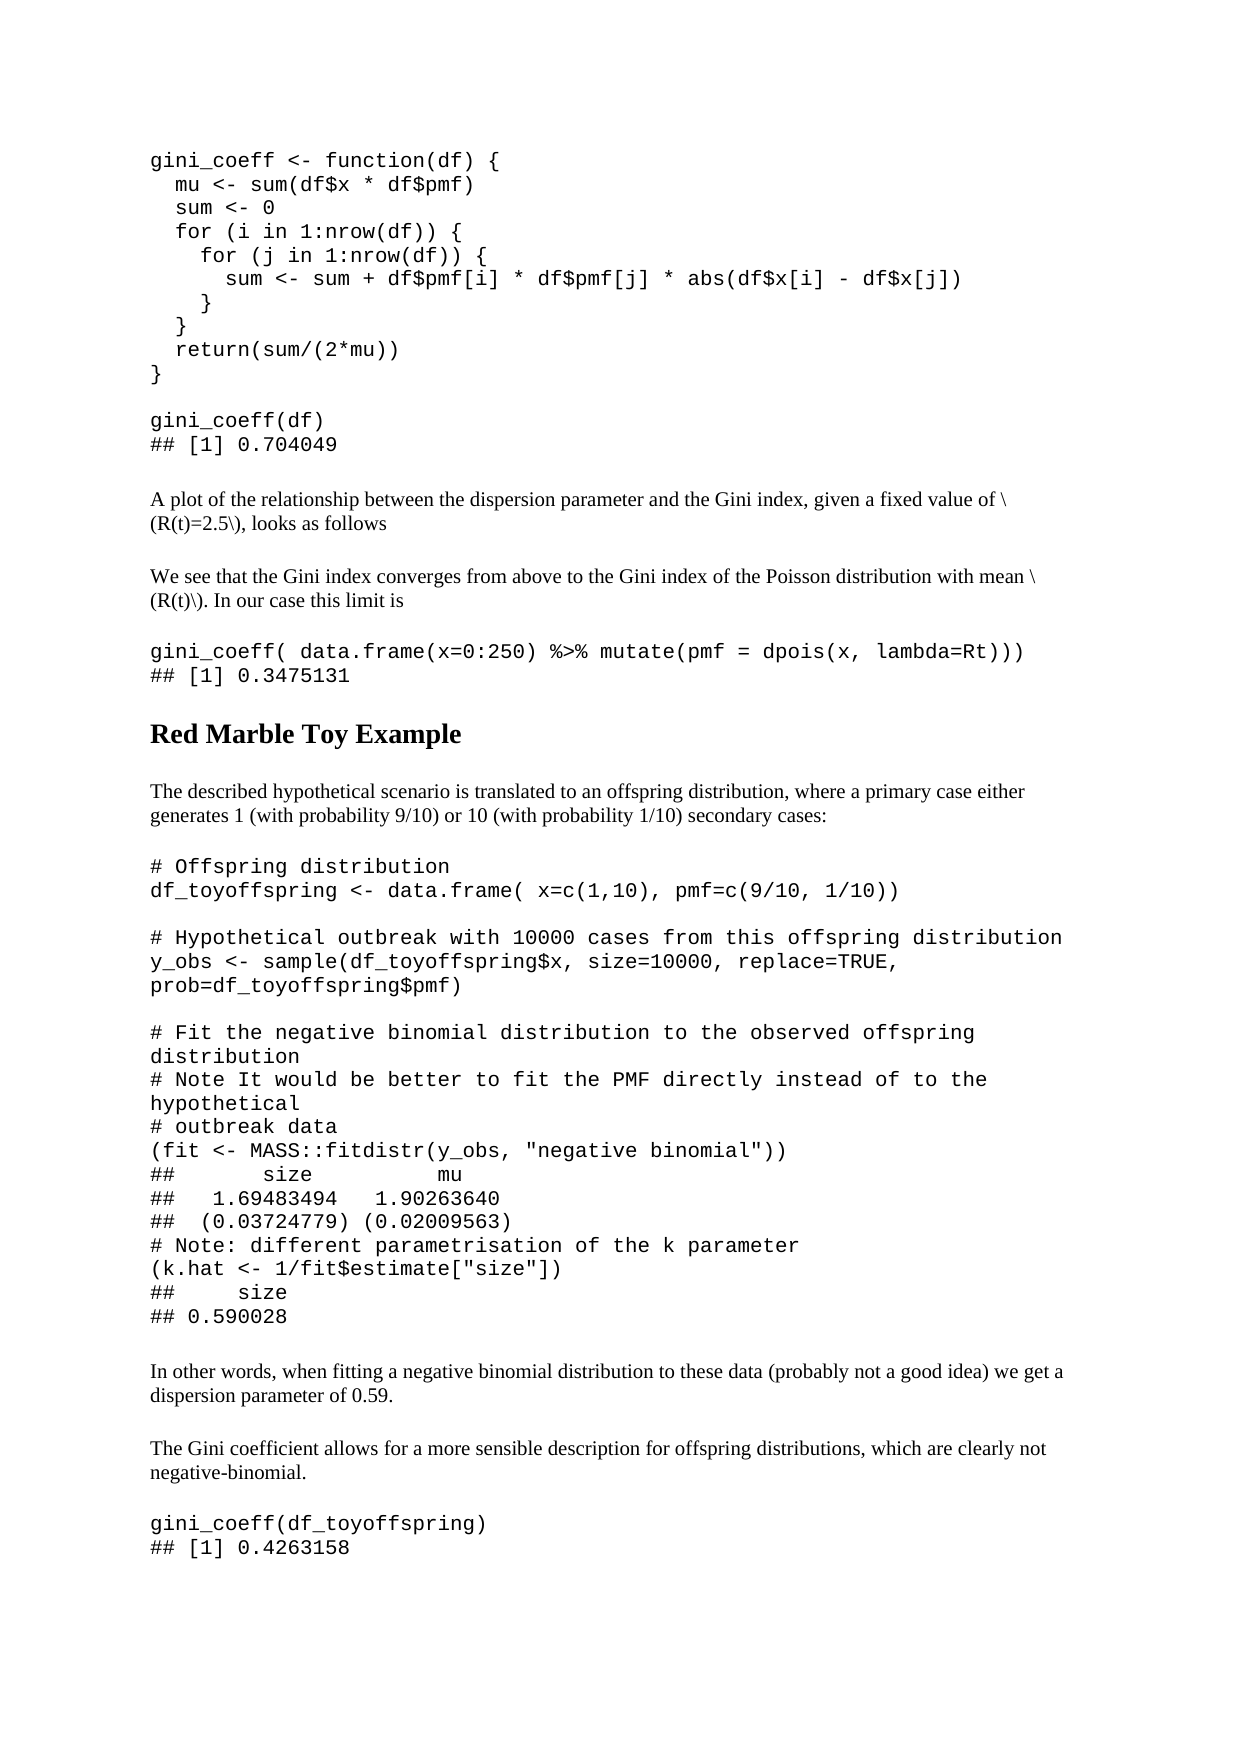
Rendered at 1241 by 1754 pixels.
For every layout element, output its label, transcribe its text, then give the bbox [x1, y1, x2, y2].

text # Fit the negative binomial distribution to the observed offspring distribution [150, 1022, 1090, 1069]
text gini_coeff( data.frame(x=0:250) %>% mutate(pmf = dpois(x, lambda=Rt))) [150, 641, 1090, 665]
text for (i in 1:nrow(df)) { [150, 221, 1090, 244]
text ## (0.03724779) (0.02009563) [150, 1211, 1090, 1235]
text ## [1] 0.4263158 [150, 1537, 1090, 1560]
text sum <- sum + df$pmf[i] * df$pmf[j] * abs(df$x[i] - df$x[j]) [150, 268, 1090, 292]
text In other words, when fitting a negative binomial distribution to these data (probably not a good idea) we get a dispersion parameter of 0.59. [150, 1358, 1090, 1407]
text sum <- 0 [150, 197, 1090, 221]
text ## 0.590028 [150, 1306, 1090, 1329]
text The Gini coefficient allows for a more sensible description for offspring distributions, which are clearly not negative-binomial. [150, 1436, 1090, 1484]
text y_obs <- sample(df_toyoffspring$x, size=10000, replace=TRUE, prob=df_toyoffspring$pmf) [150, 951, 1090, 998]
text ## [1] 0.704049 [150, 434, 1090, 457]
text } [150, 292, 1090, 316]
text ## size [150, 1282, 1090, 1306]
text (k.hat <- 1/fit$estimate["size"]) [150, 1258, 1090, 1282]
text # Note It would be better to fit the PMF directly instead of to the hypothetical [150, 1069, 1090, 1117]
text ## size mu [150, 1164, 1090, 1187]
text return(sum/(2*mu)) [150, 339, 1090, 363]
text # outbreak data [150, 1117, 1090, 1140]
text gini_coeff(df) [150, 410, 1090, 434]
text # Note: different parametrisation of the k parameter [150, 1235, 1090, 1258]
text mu <- sum(df$x * df$pmf) [150, 174, 1090, 197]
text gini_coeff <- function(df) { [150, 150, 1090, 174]
text for (j in 1:nrow(df)) { [150, 244, 1090, 268]
text } [150, 363, 1090, 386]
text } [150, 316, 1090, 339]
text Red Marble Toy Example [150, 718, 1090, 750]
text df_toyoffspring <- data.frame( x=c(1,10), pmf=c(9/10, 1/10)) [150, 880, 1090, 904]
text A plot of the relationship between the dispersion parameter and the Gini index, given a fixed value of \(R(t)=2.5\), looks as follows [150, 487, 1090, 535]
text gini_coeff(df_toyoffspring) [150, 1513, 1090, 1537]
text # Hypothetical outbreak with 10000 cases from this offspring distribution [150, 927, 1090, 951]
text ## 1.69483494 1.90263640 [150, 1187, 1090, 1211]
text # Offspring distribution [150, 856, 1090, 880]
text (fit <- MASS::fitdistr(y_obs, "negative binomial")) [150, 1140, 1090, 1164]
text We see that the Gini index converges from above to the Gini index of the Poisson distribution with mean \(R(t)\). In our case this limit is [150, 564, 1090, 612]
text ## [1] 0.3475131 [150, 665, 1090, 688]
text The described hypothetical scenario is translated to an offspring distribution, where a primary case either generates 1 (with probability 9/10) or 10 (with probability 1/10) secondary cases: [150, 779, 1090, 827]
